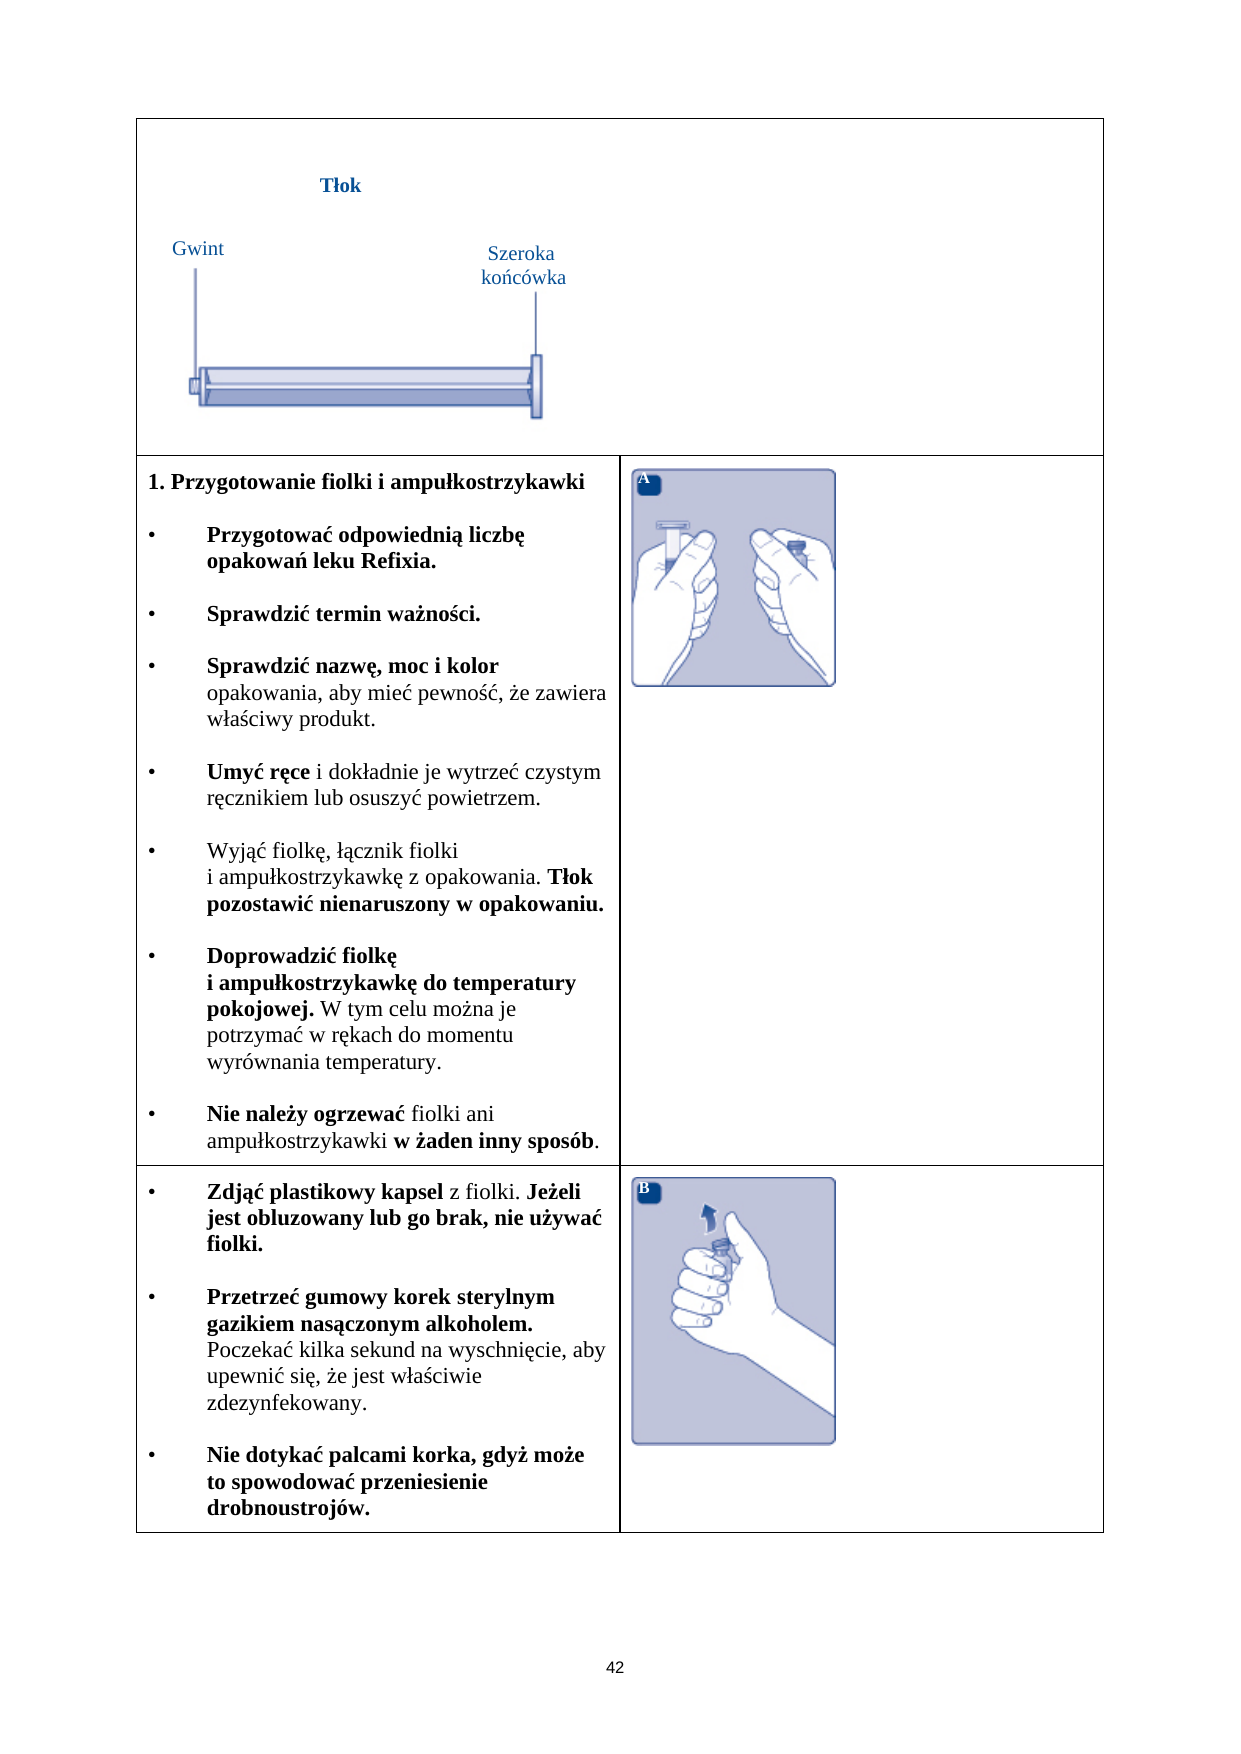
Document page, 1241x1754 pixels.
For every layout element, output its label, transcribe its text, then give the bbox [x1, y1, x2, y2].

table_cell • Zdjąć plastikowy kapsel z fiolki. Jeżeli jest obluzowany lub go brak, nie używać fiolki. • Przetrzeć gumowy korek sterylnym gazikiem nasączonym alkoholem. Poczekać kilka sekund na wyschnięcie, aby upewnić się, że jest właściwie zdezynfekowany. • Nie dotykać palcami korka, gdyż może to spowodować przeniesienie drobnoustrojów. [137, 1166, 619, 1532]
table_cell [621, 456, 1103, 1165]
table_cell 1. Przygotowanie fiolki i ampułkostrzykawki • Przygotować odpowiednią liczbę opakowań leku Refixia. • Sprawdzić termin ważności. • Sprawdzić nazwę, moc i kolor opakowania, aby mieć pewność, że zawiera właściwy produkt. • Umyć ręce i dokładnie je wytrzeć czystym ręcznikiem lub osuszyć powietrzem. • Wyjąć fiolkę, łącznik fiolki i ampułkostrzykawkę z opakowania. Tłok pozostawić nienaruszony w opakowaniu. • Doprowadzić fiolkę i ampułkostrzykawkę do temperatury pokojowej. W tym celu można je potrzymać w rękach do momentu wyrównania temperatury. • Nie należy ogrzewać fiolki ani ampułkostrzykawki w żaden inny sposób. [137, 456, 619, 1165]
table_cell [137, 119, 1103, 455]
table_cell [621, 1166, 1103, 1532]
